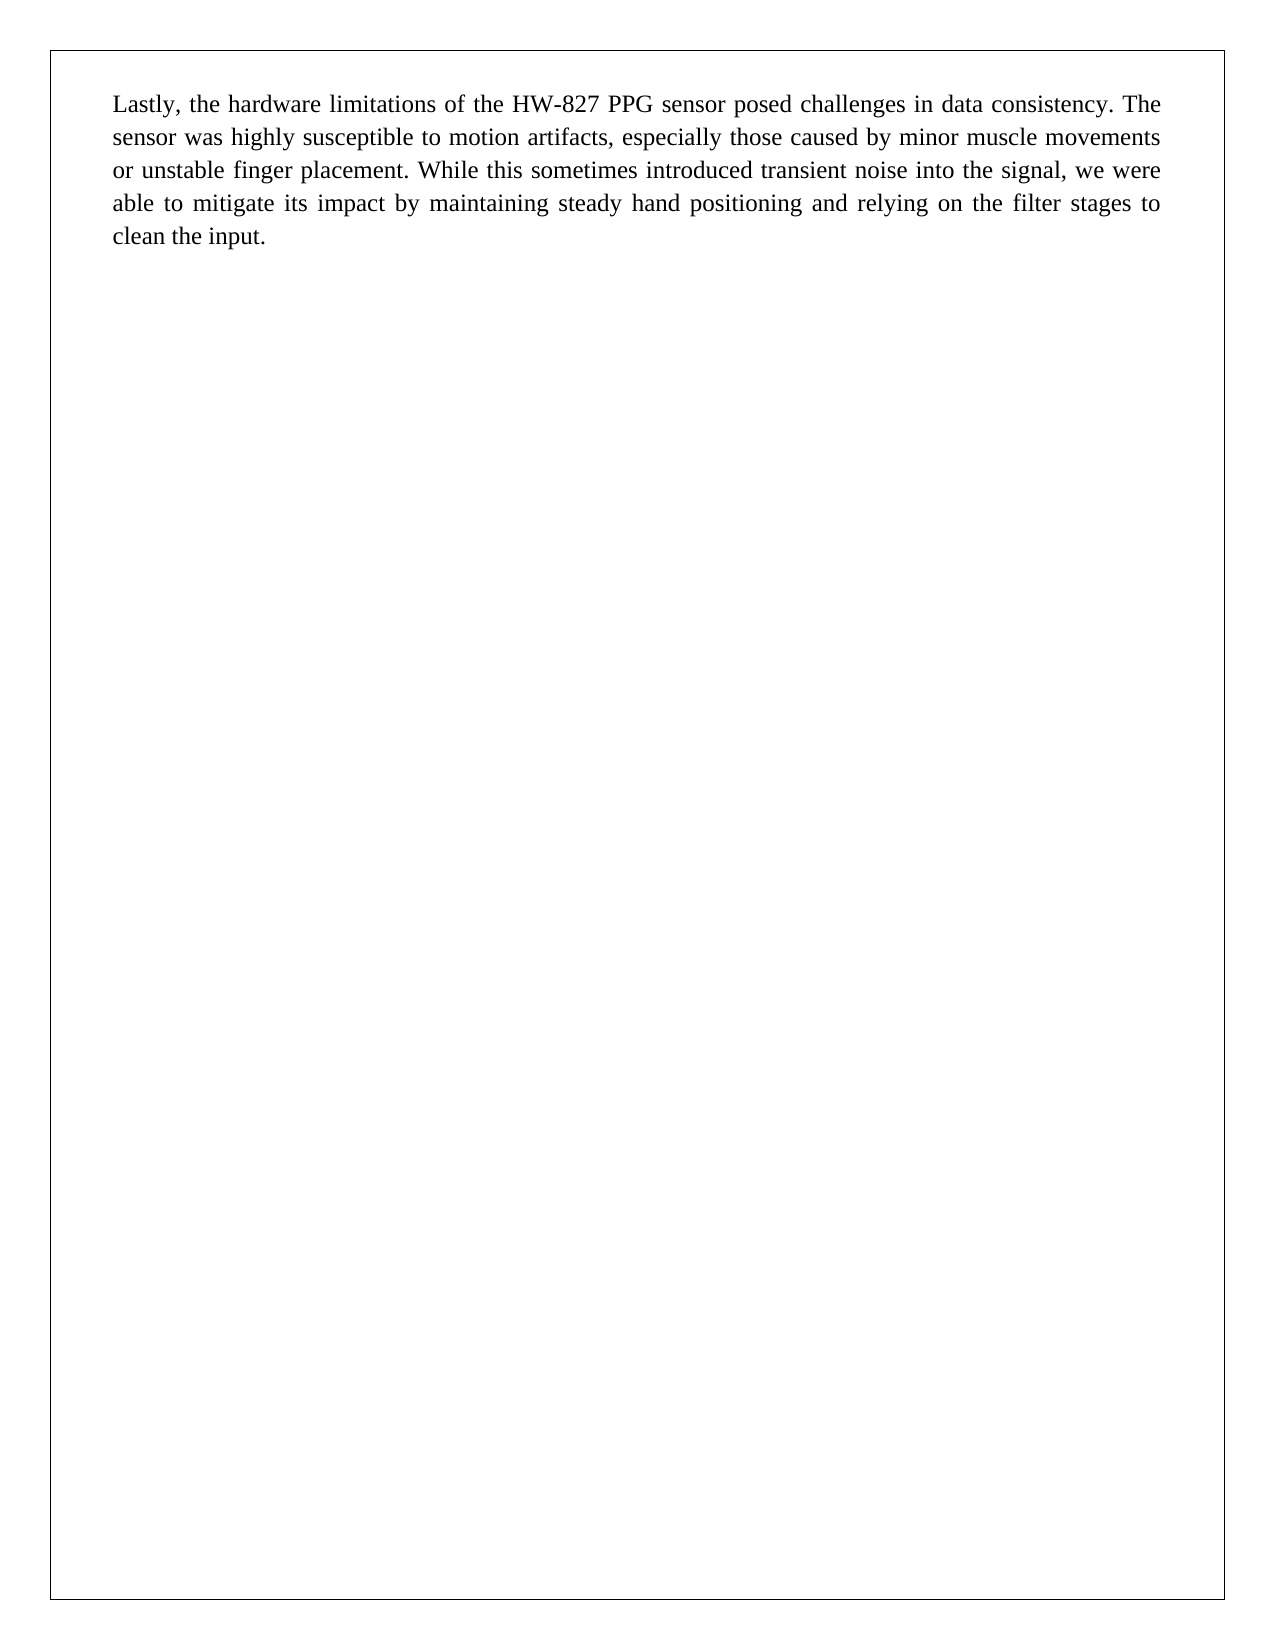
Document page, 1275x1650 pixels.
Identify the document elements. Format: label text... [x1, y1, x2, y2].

text Lastly, the hardware limitations of the HW-827 PPG sensor posed challenges in data consistency. The sensor was highly susceptible to motion artifacts, especially those caused by minor muscle movements or unstable finger placement. While this sometimes introduced transient noise into the signal, we were able to mitigate its impact by maintaining steady hand positioning and relying on the filter stages to clean the input. [112, 89, 1162, 249]
